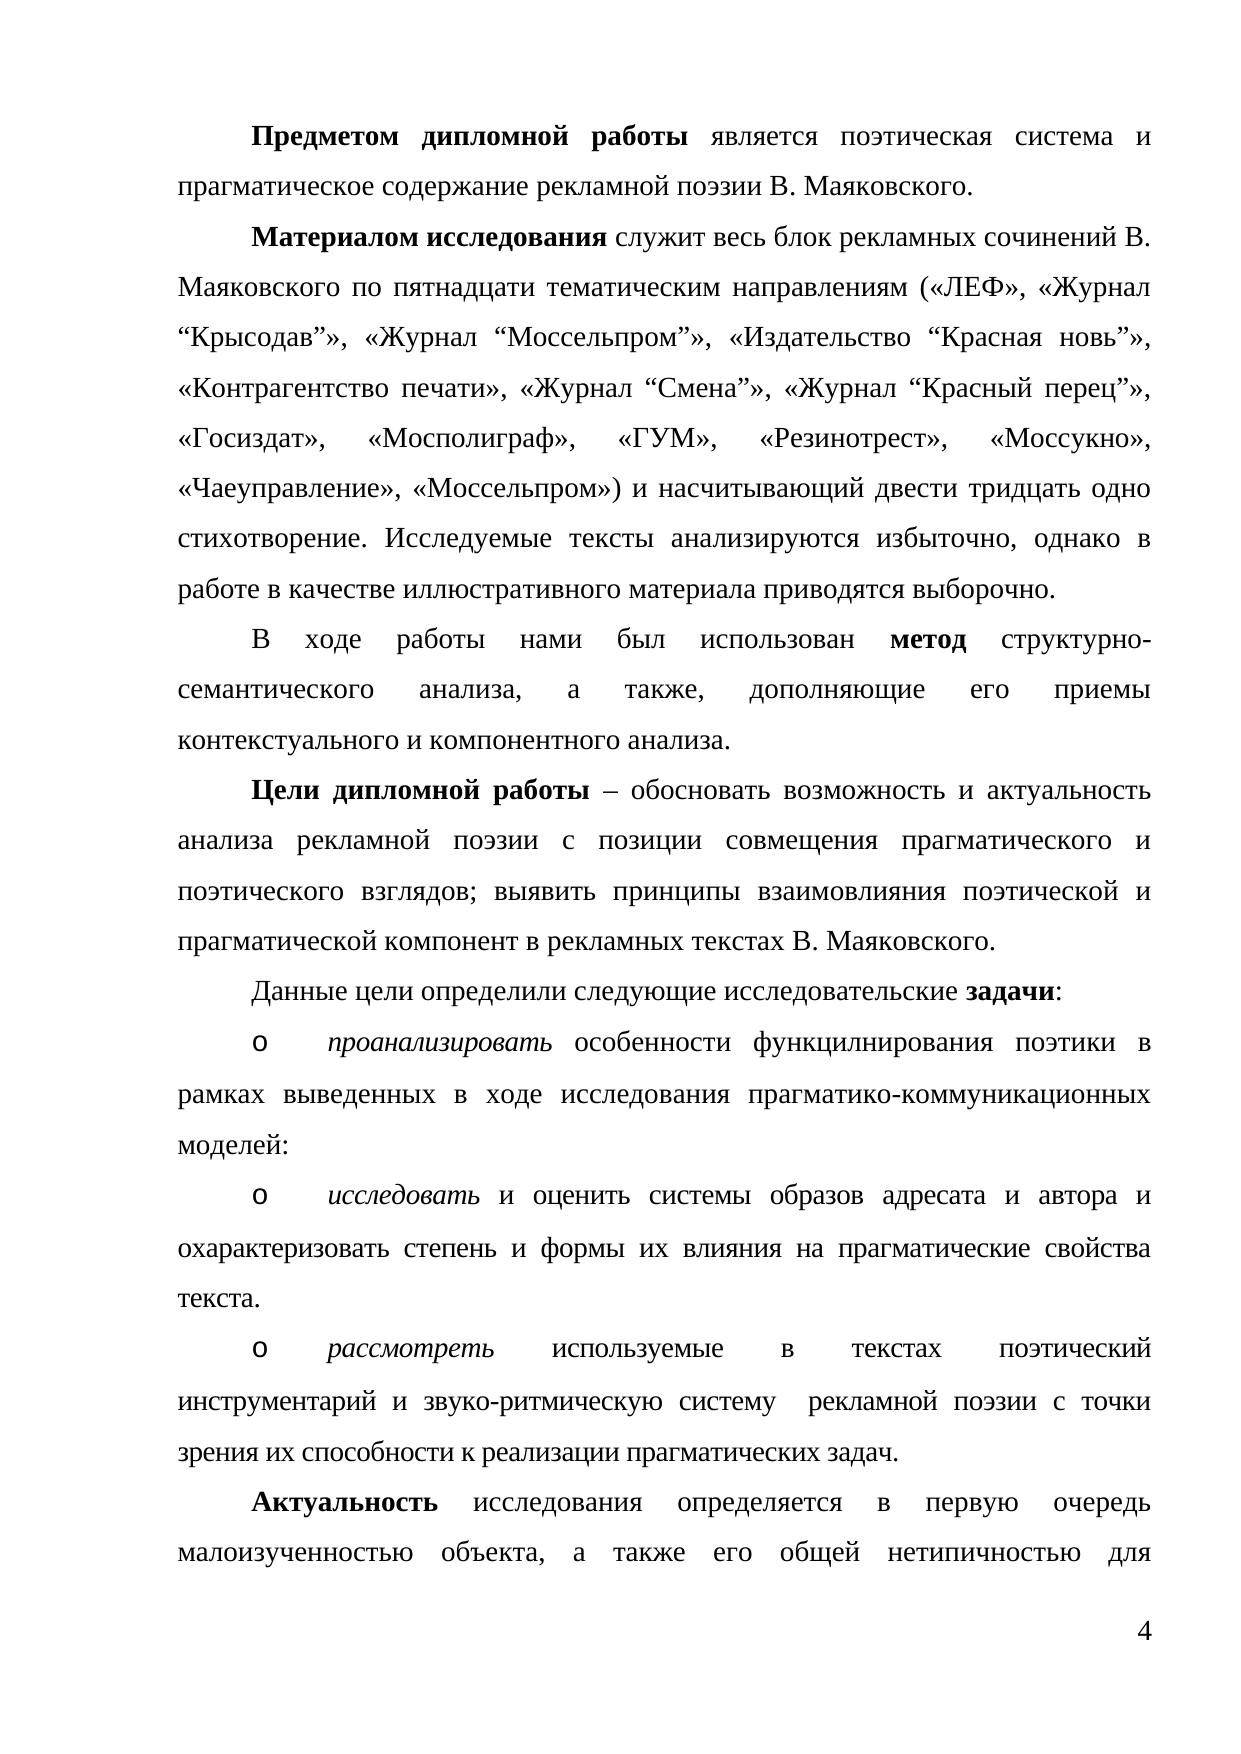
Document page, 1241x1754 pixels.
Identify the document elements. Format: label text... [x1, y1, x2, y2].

text Предметом дипломной работы является поэтическая система и прагматическое содержание рекламной поэзии В. Маяковского. [177, 118, 1152, 202]
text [177, 1484, 1152, 1568]
text В ходе работы нами был использован метод структурно-семантического анализа, а также, дополняющие его приемы контекстуального и компонентного анализа. [177, 621, 1152, 755]
list проанализировать особенности функцилнирования поэтики в рамках выведенных в ходе исследования прагматико-коммуникационных моделей: [177, 1024, 1152, 1160]
list исследовать и оценить системы образов адресата и автора и охарактеризовать степень и формы их влияния на прагматические свойства текста. [177, 1177, 1152, 1314]
text Данные цели определили следующие исследовательские задачи: [177, 973, 1152, 1007]
text Материалом исследования служит весь блок рекламных сочинений В. Маяковского по пятнадцати тематическим направлениям («ЛЕФ», «Журнал “Крысодав”», «Журнал “Моссельпром”», «Издательство “Красная новь”», «Контрагентство печати», «Журнал “Смена”», «Журнал “Красный перец”», «Госиздат», «Мосполиграф», «ГУМ», «Резинотрест», «Моссукно», «Чаеуправление», «Моссельпром») и насчитывающий двести тридцать одно стихотворение. Исследуемые тексты анализируются избыточно, однако в работе в качестве иллюстративного материала приводятся выборочно. [177, 219, 1152, 604]
list рассмотреть используемые в текстах поэтический инструментарий и звуко-ритмическую систему рекламной поэзии с точки зрения их способности к реализации прагматических задач. [177, 1331, 1152, 1467]
text Цели дипломной работы – обосновать возможность и актуальность анализа рекламной поэзии с позиции совмещения прагматического и поэтического взглядов; выявить принципы взаимовлияния поэтической и прагматической компонент в рекламных текстах В. Маяковского. [177, 772, 1152, 957]
